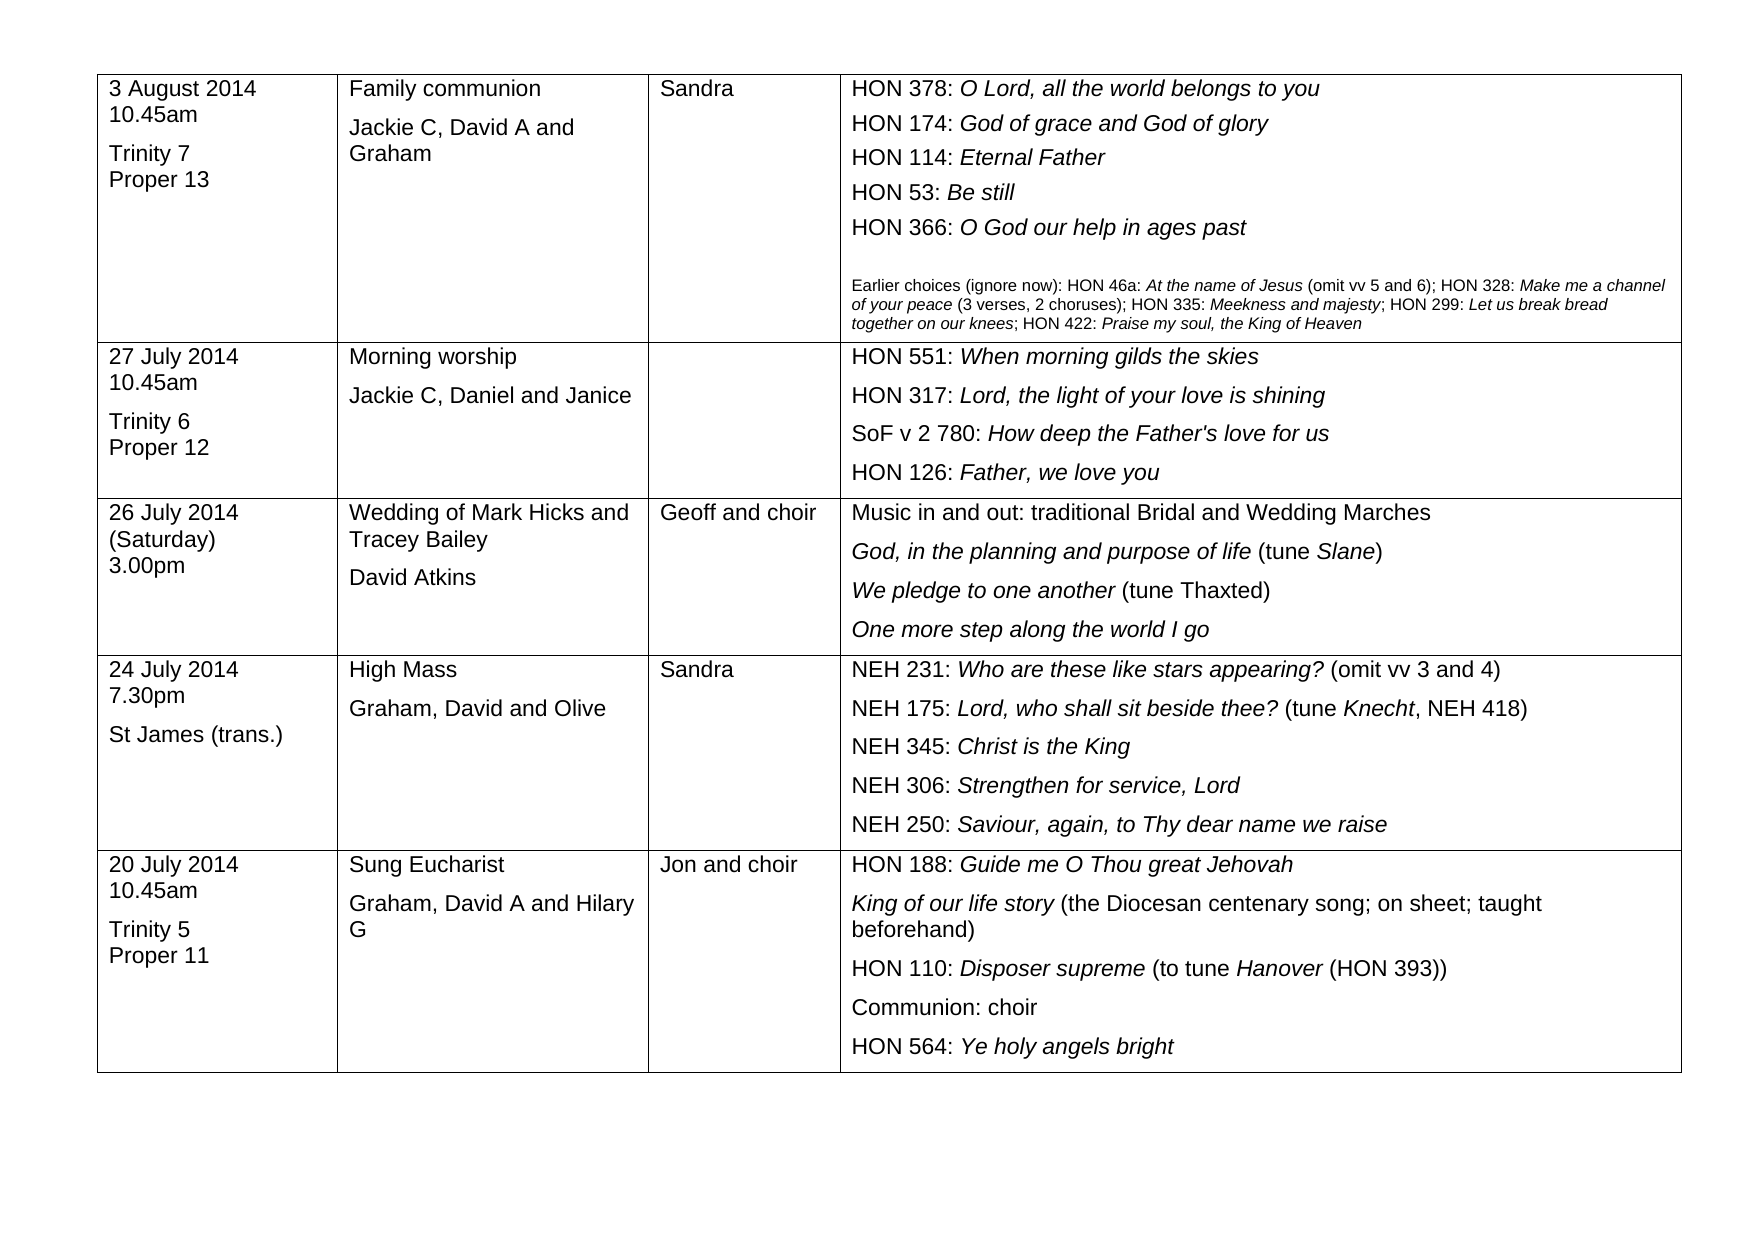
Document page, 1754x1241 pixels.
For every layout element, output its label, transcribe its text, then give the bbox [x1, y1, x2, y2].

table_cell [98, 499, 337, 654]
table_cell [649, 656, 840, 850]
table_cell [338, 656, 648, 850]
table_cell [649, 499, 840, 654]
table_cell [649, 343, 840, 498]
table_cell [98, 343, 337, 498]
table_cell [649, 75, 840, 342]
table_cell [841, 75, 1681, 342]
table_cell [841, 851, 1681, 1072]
table_cell 3 August 2014 10.45am Trinity 7 Proper 13 [98, 75, 337, 342]
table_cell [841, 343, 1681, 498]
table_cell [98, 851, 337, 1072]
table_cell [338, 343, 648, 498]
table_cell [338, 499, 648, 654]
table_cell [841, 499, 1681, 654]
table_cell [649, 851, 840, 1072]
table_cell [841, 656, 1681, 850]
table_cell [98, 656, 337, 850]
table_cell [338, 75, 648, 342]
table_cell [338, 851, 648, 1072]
